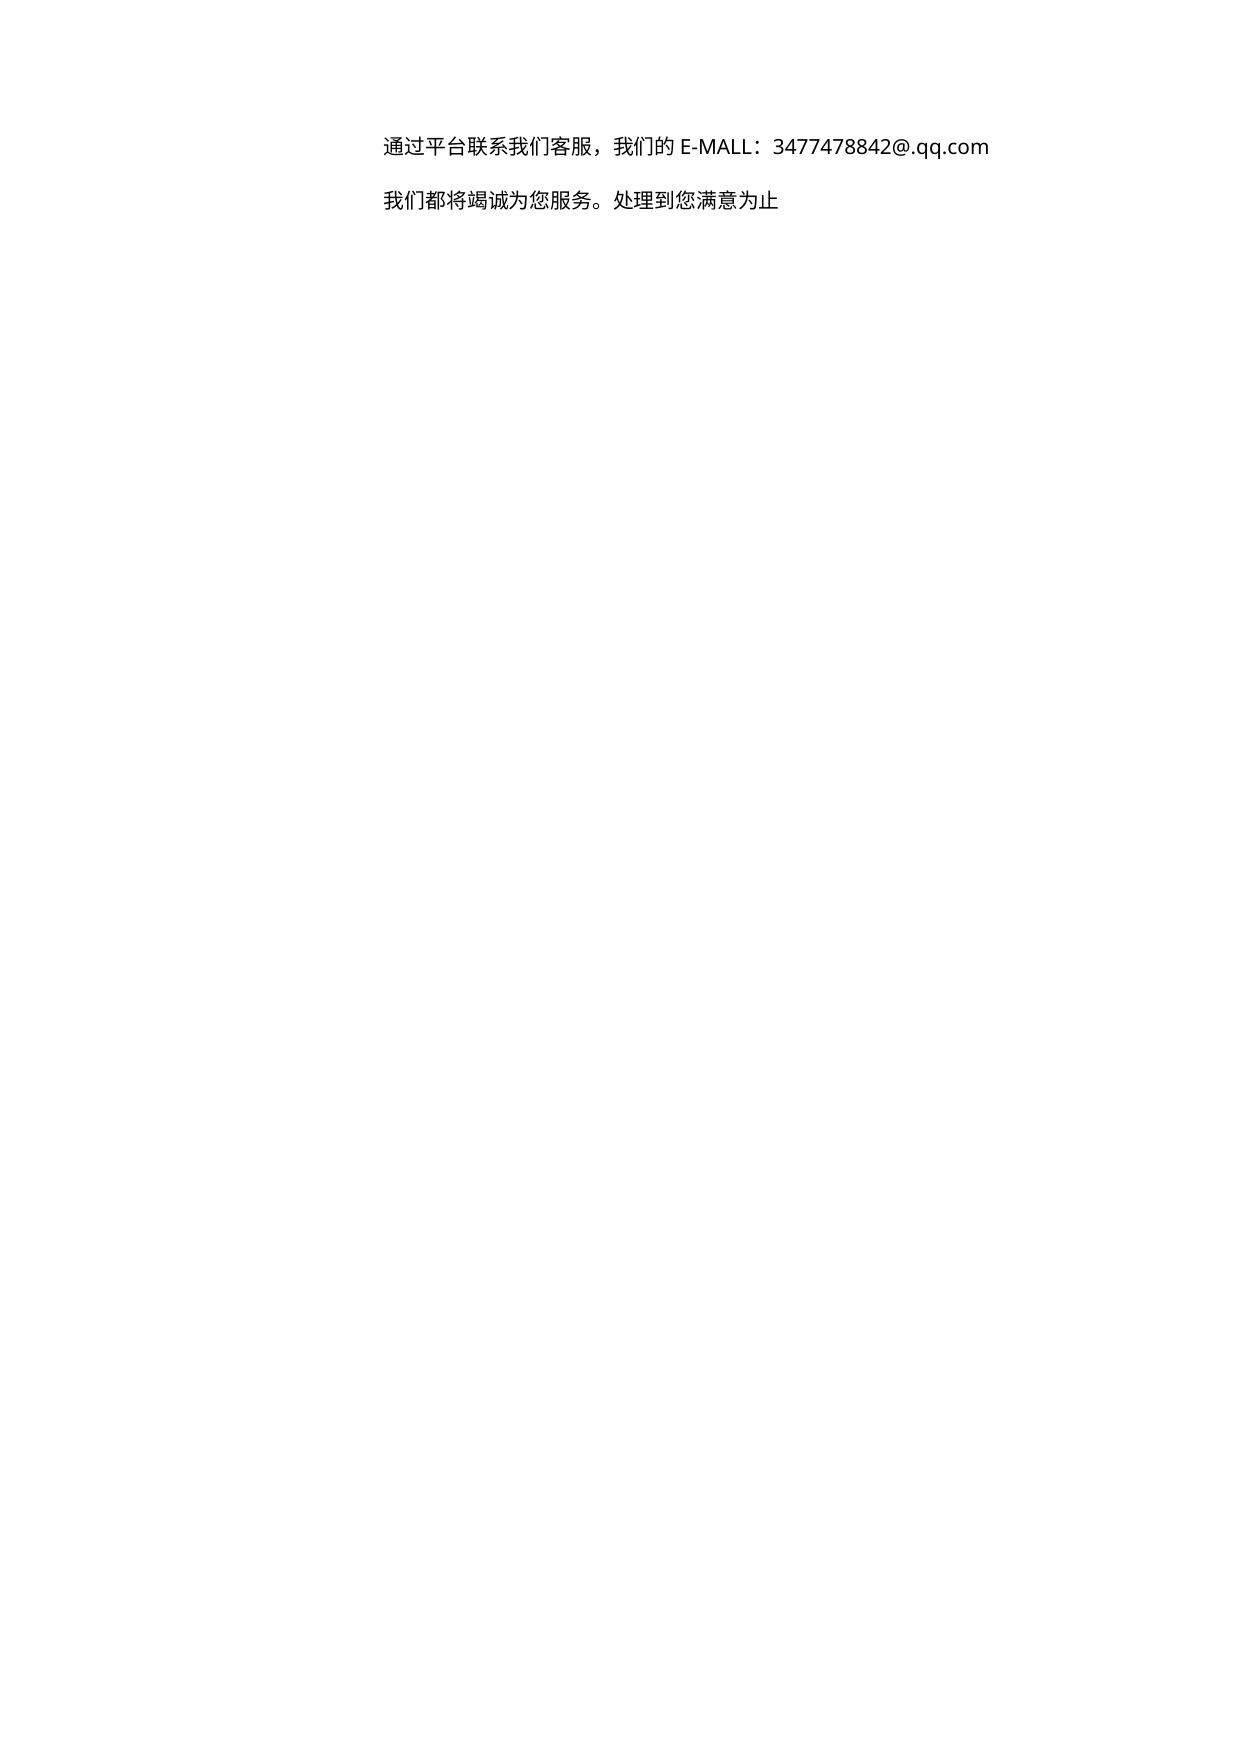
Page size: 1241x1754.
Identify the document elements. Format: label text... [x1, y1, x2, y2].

list 通过平台联系我们客服，我们的E-MALL：3477478842@.qq.com [342, 129, 1092, 162]
list 我们都将竭诚为您服务。处理到您满意为止 [342, 183, 1092, 215]
